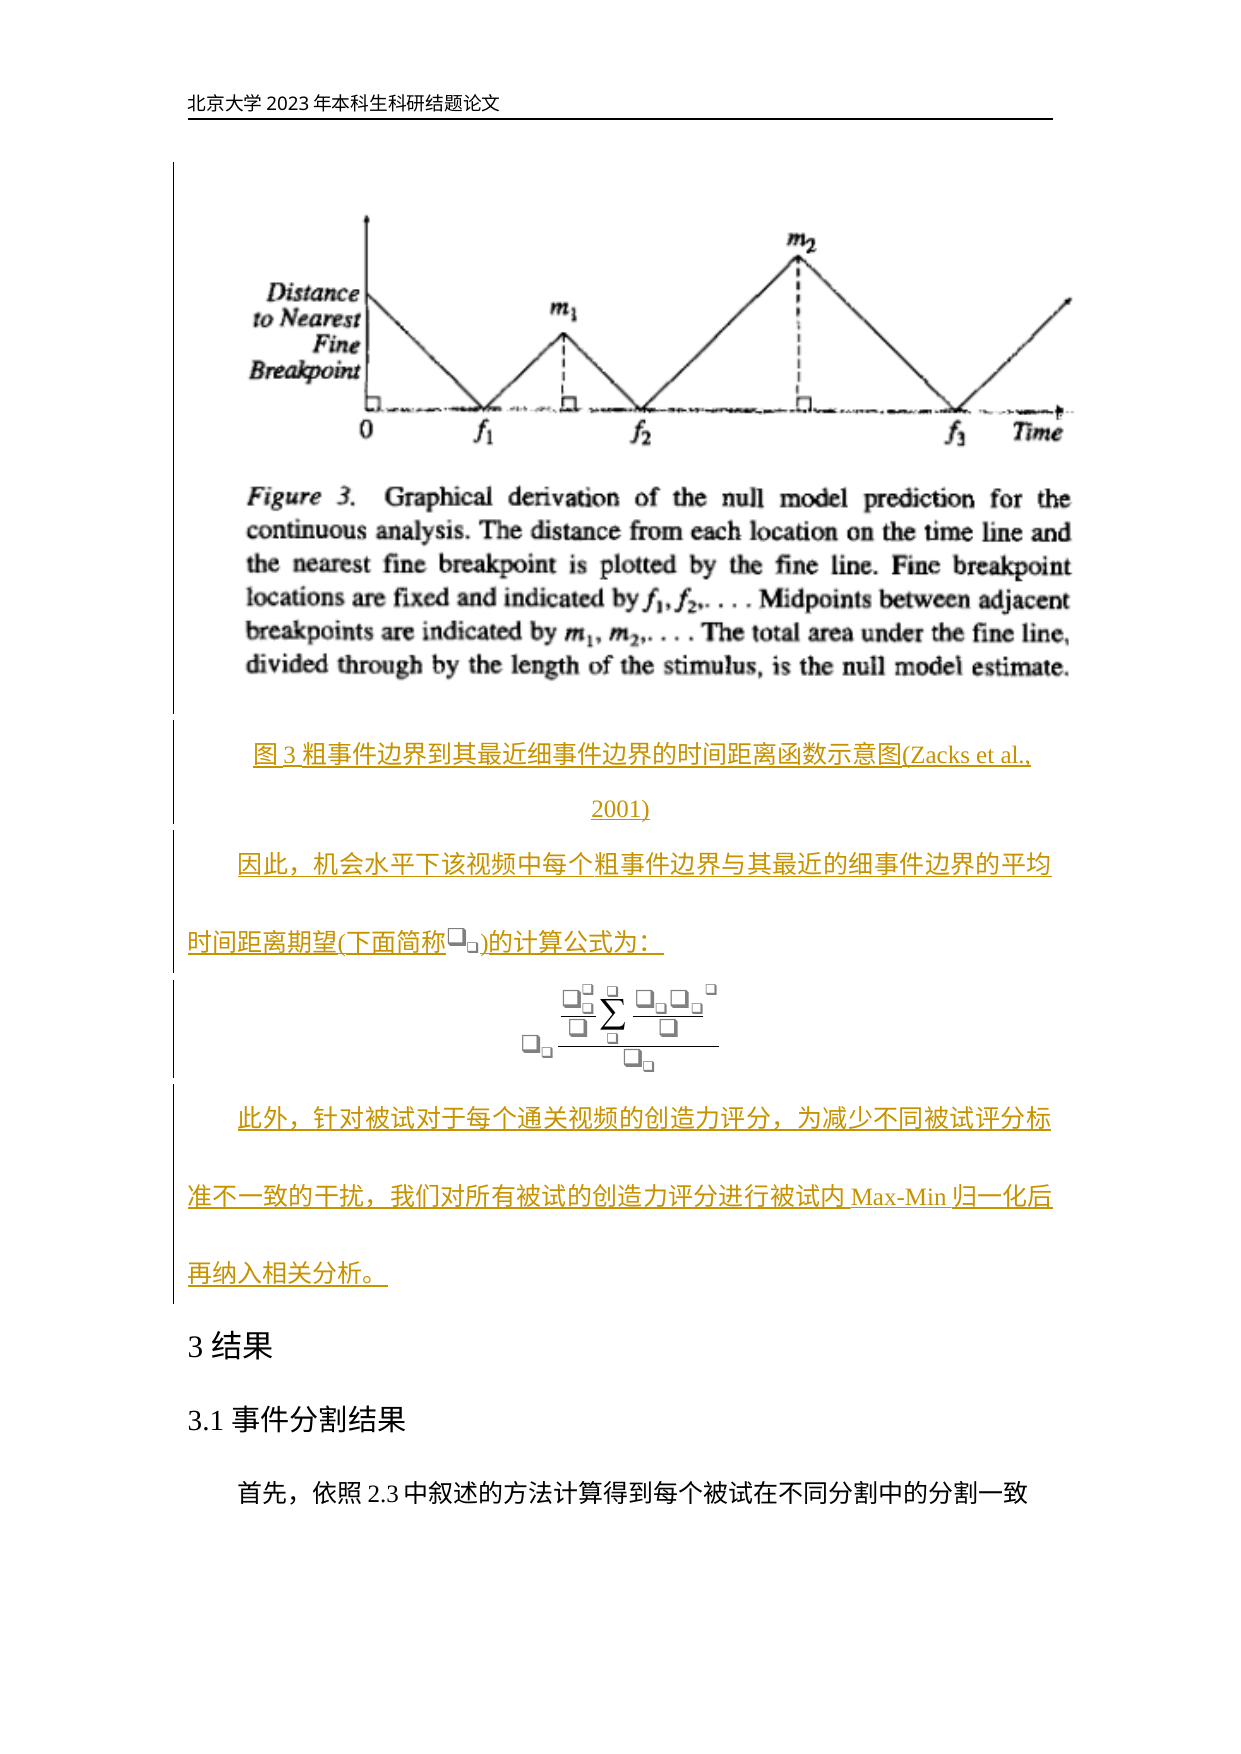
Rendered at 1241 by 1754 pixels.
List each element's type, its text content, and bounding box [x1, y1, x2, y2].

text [187, 1459, 1053, 1524]
picture [231, 162, 1093, 712]
text 3.1 事件分割结果 [187, 1386, 1053, 1451]
text 3 结果 [187, 1312, 1053, 1377]
